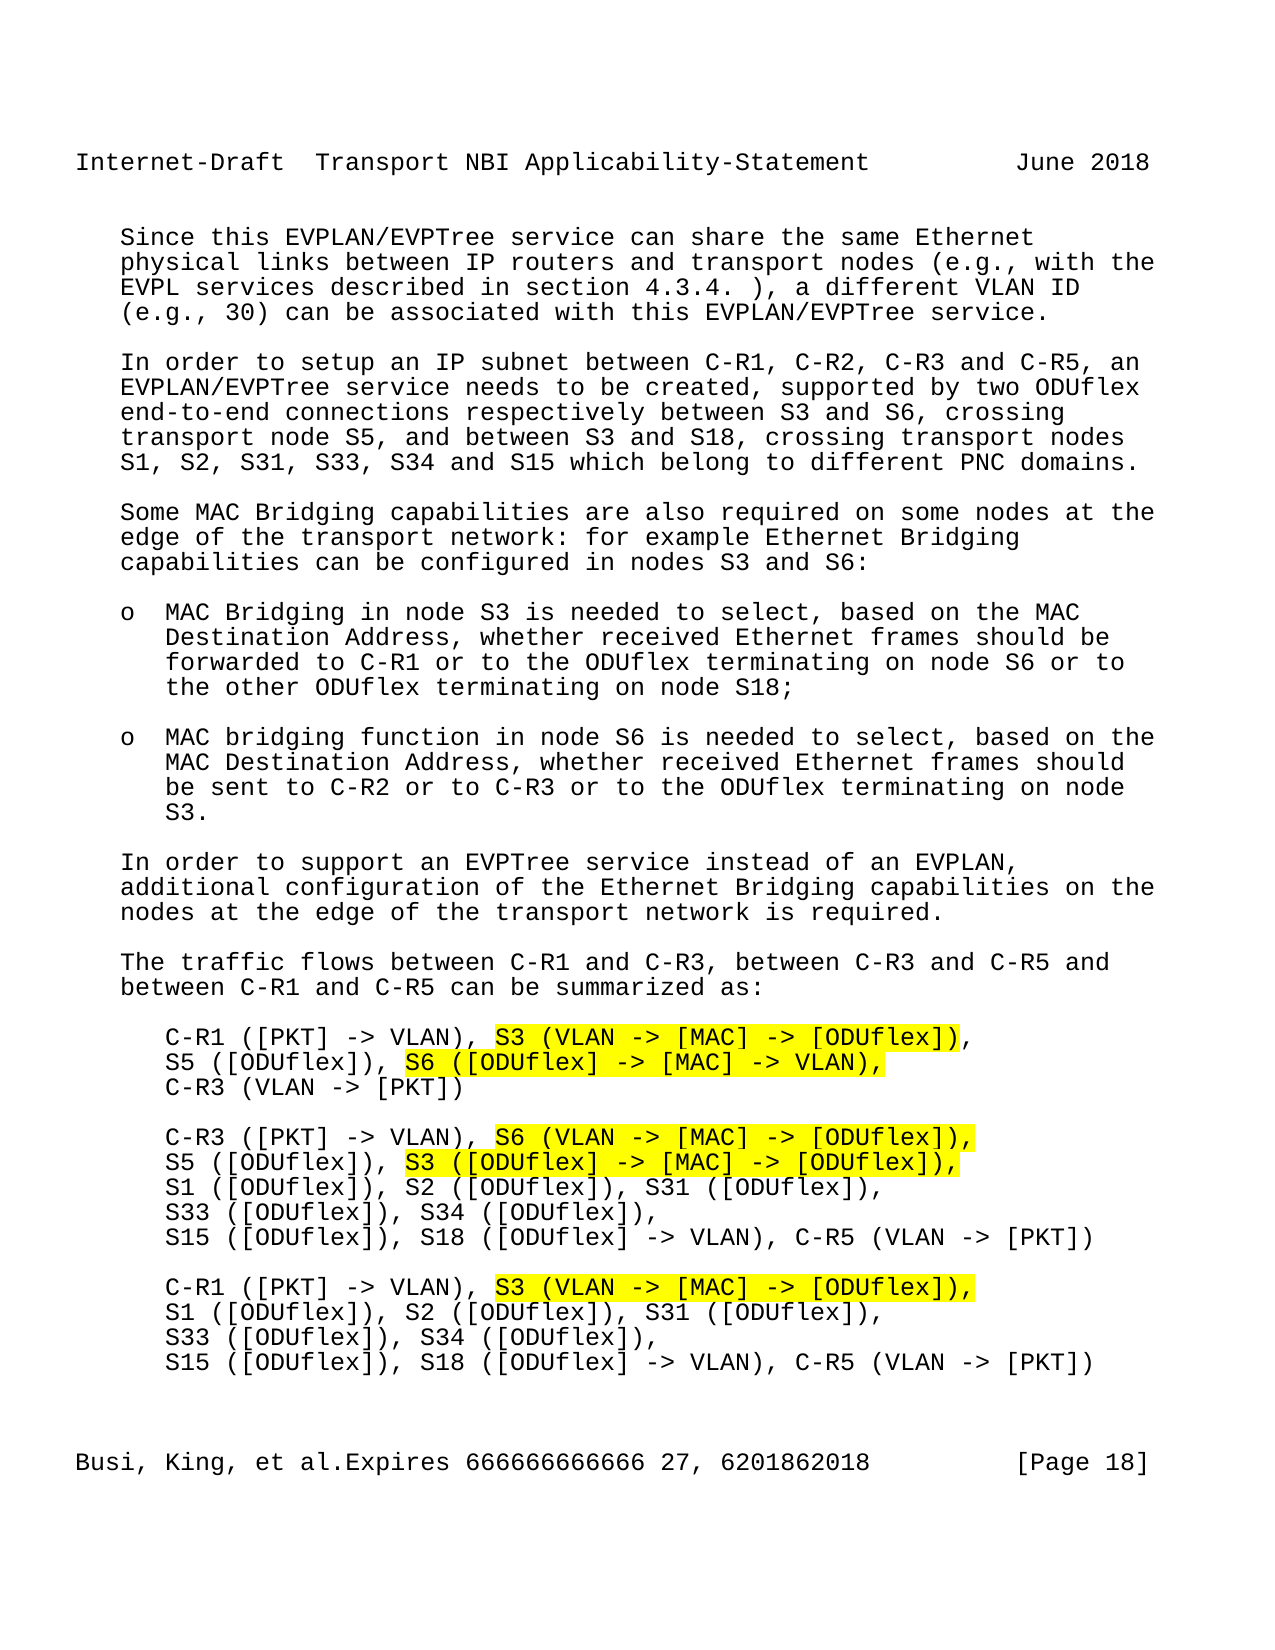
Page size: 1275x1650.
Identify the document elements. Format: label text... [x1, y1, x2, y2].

text C-R1 ([PKT] -> VLAN), S3 (VLAN -> [MAC] -> [ODUflex]), S1 ([ODUflex]), S2 ([ODUflex]), S31 ([ODUflex]), S33 ([ODUflex]), S34 ([ODUflex]), S15 ([ODUflex]), S18 ([ODUflex] -> VLAN), C-R5 (VLAN -> [PKT]) [165, 1275, 1155, 1375]
text C-R1 ([PKT] -> VLAN), S3 (VLAN -> [MAC] -> [ODUflex]), S5 ([ODUflex]), S6 ([ODUflex] -> [MAC] -> VLAN), C-R3 (VLAN -> [PKT]) [457, 1025, 1155, 1100]
list MAC bridging function in node S6 is needed to select, based on the MAC Destination Address, whether received Ethernet frames should be sent to C-R2 or to C-R3 or to the ODUflex terminating on node S3. [120, 725, 1155, 825]
text C-R3 ([PKT] -> VLAN), S6 (VLAN -> [MAC] -> [ODUflex]), S5 ([ODUflex]), S3 ([ODUflex] -> [MAC] -> [ODUflex]), S1 ([ODUflex]), S2 ([ODUflex]), S31 ([ODUflex]), S33 ([ODUflex]), S34 ([ODUflex]), S15 ([ODUflex]), S18 ([ODUflex] -> VLAN), C-R5 (VLAN -> [PKT]) [165, 1125, 1155, 1250]
text The traffic flows between C-R1 and C-R3, between C-R3 and C-R5 and between C-R1 and C-R5 can be summarized as: [120, 950, 1155, 1000]
list MAC Bridging in node S3 is needed to select, based on the MAC Destination Address, whether received Ethernet frames should be forwarded to C-R1 or to the ODUflex terminating on node S6 or to the other ODUflex terminating on node S18; [120, 600, 1155, 700]
text In order to setup an IP subnet between C-R1, C-R2, C-R3 and C-R5, an EVPLAN/EVPTree service needs to be created, supported by two ODUflex end-to-end connections respectively between S3 and S6, crossing transport node S5, and between S3 and S18, crossing transport nodes S1, S2, S31, S33, S34 and S15 which belong to different PNC domains. [120, 350, 1155, 475]
text In order to support an EVPTree service instead of an EVPLAN, additional configuration of the Ethernet Bridging capabilities on the nodes at the edge of the transport network is required. [120, 850, 1155, 925]
text C-R1 ([PKT] -> VLAN), S3 (VLAN -> [MAC] -> [ODUflex]), S5 ([ODUflex]), S6 ([ODUflex] -> [MAC] -> VLAN), C-R3 (VLAN -> [PKT]) [165, 1025, 495, 1100]
text Since this EVPLAN/EVPTree service can share the same Ethernet physical links between IP routers and transport nodes (e.g., with the EVPL services described in section 4.3.4), a different VLAN ID (e.g., 30) can be associated with this EVPLAN/EVPTree service. [120, 225, 1155, 325]
text Some MAC Bridging capabilities are also required on some nodes at the edge of the transport network: for example Ethernet Bridging capabilities can be configured in nodes S3 and S6: [120, 500, 1155, 575]
